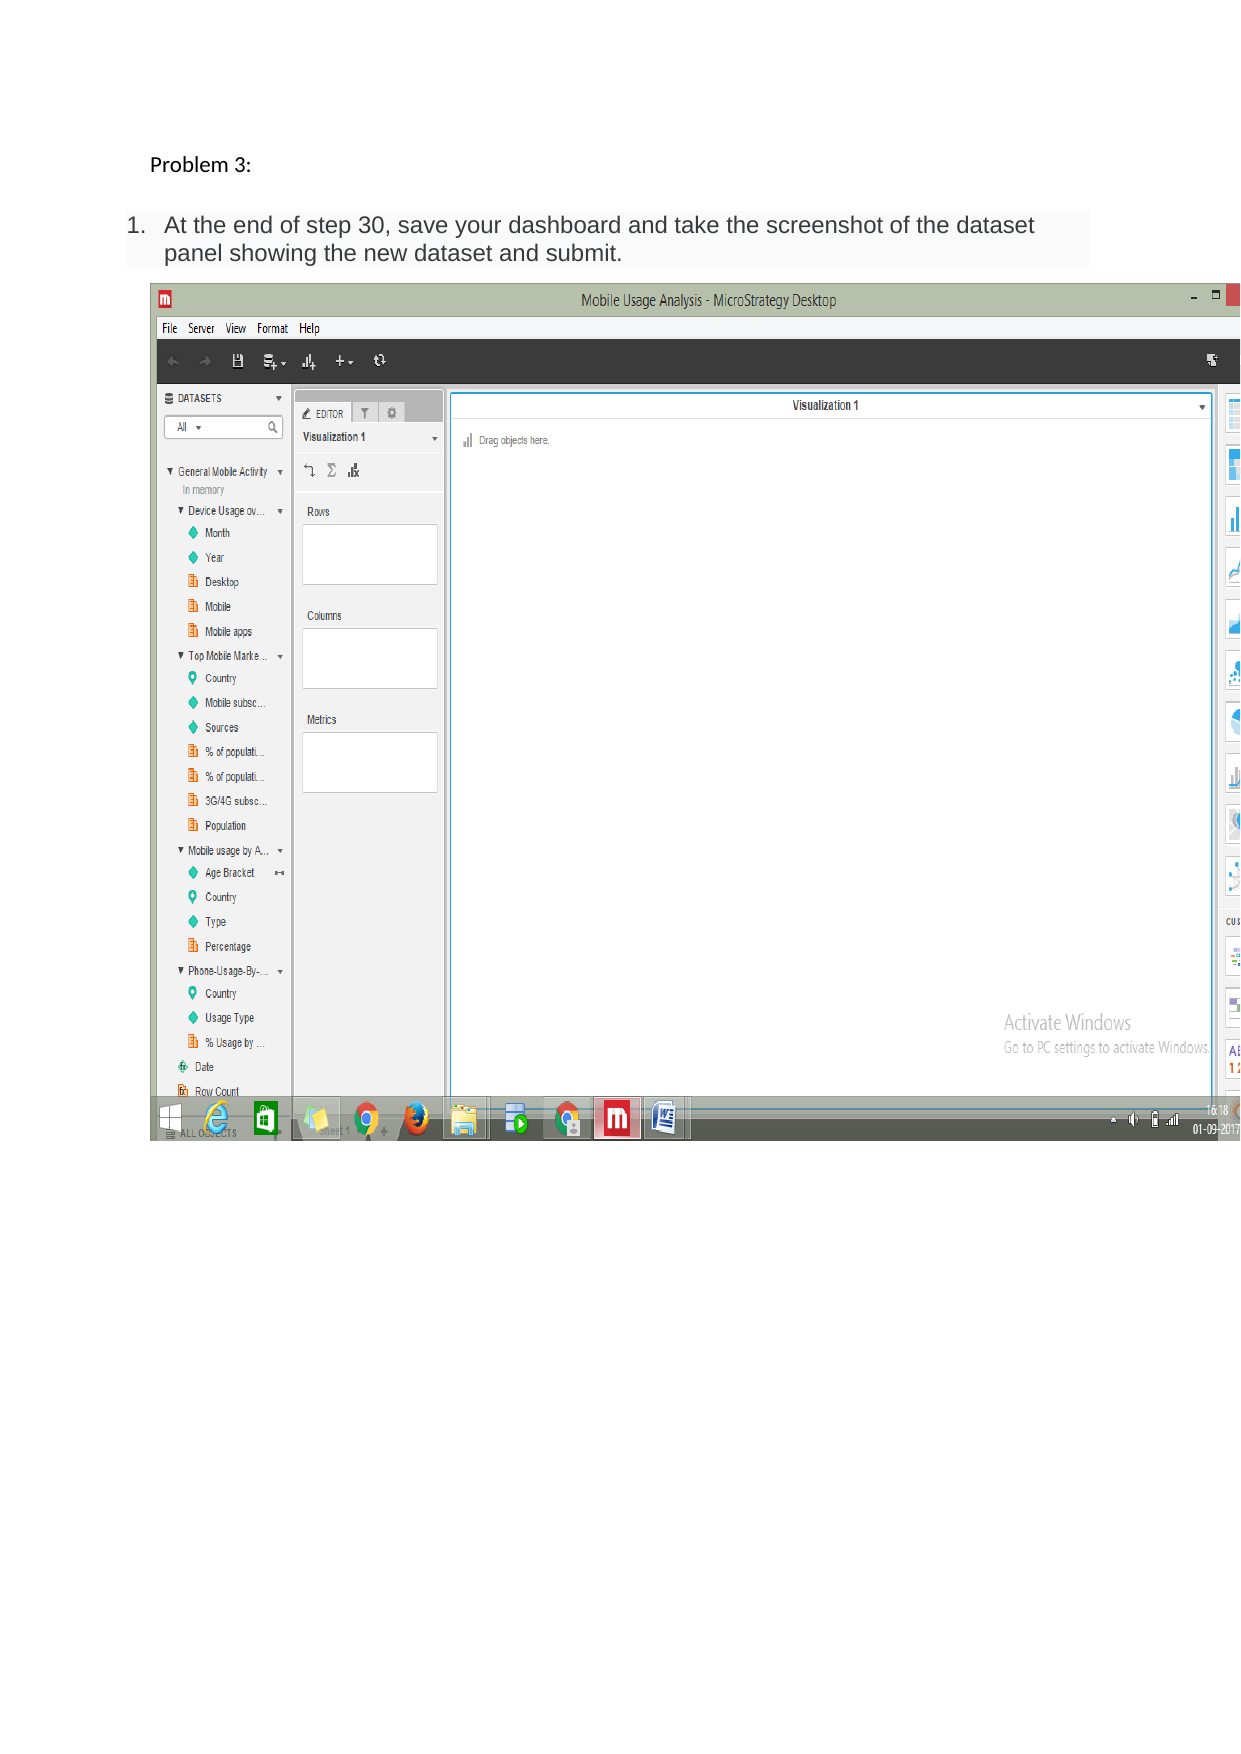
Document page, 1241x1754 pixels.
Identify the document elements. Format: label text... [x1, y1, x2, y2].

list At the end of step 30, save your dashboard and take the screenshot of the dataset panel showing the new dataset and submit. [126, 211, 1090, 267]
picture [150, 283, 1241, 1141]
text Problem 3: [150, 150, 1090, 178]
